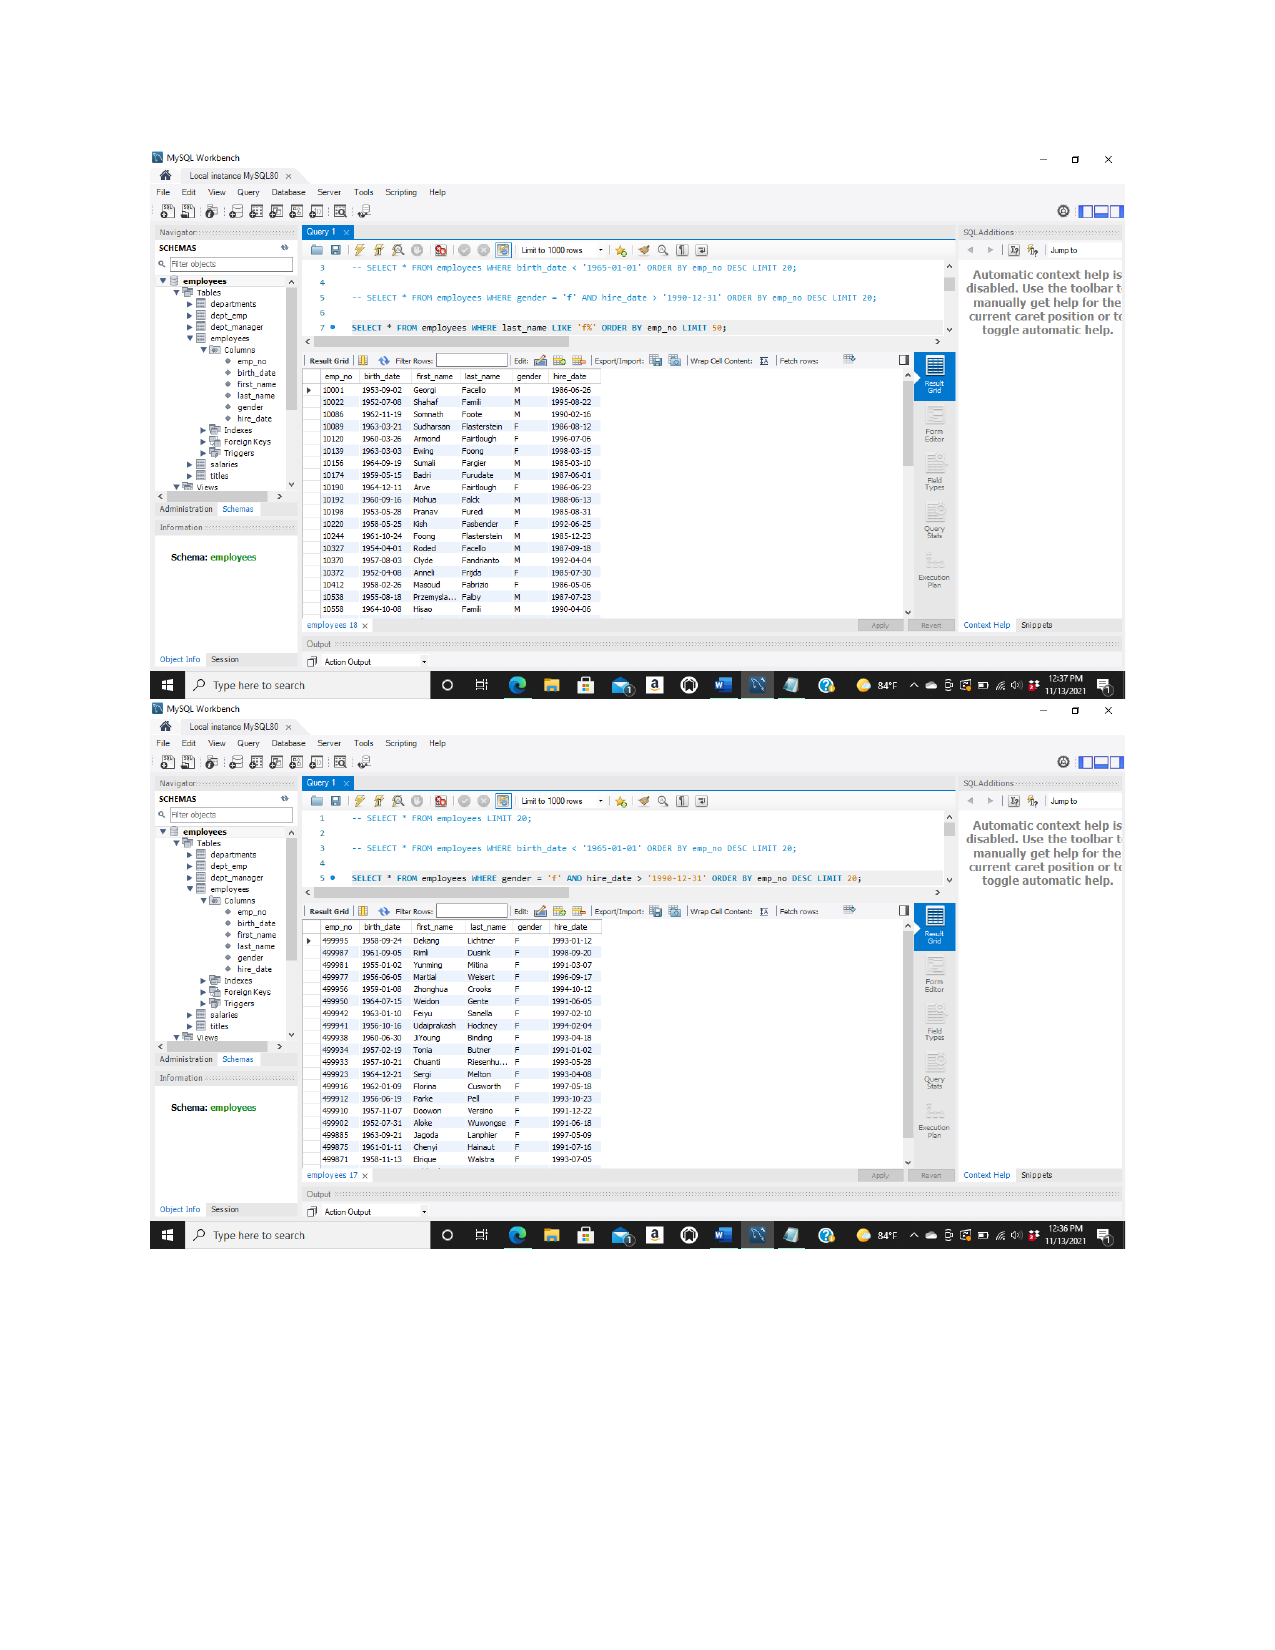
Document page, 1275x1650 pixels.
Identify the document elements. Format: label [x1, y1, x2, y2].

picture [150, 150, 1125, 699]
picture [150, 700, 1125, 1249]
